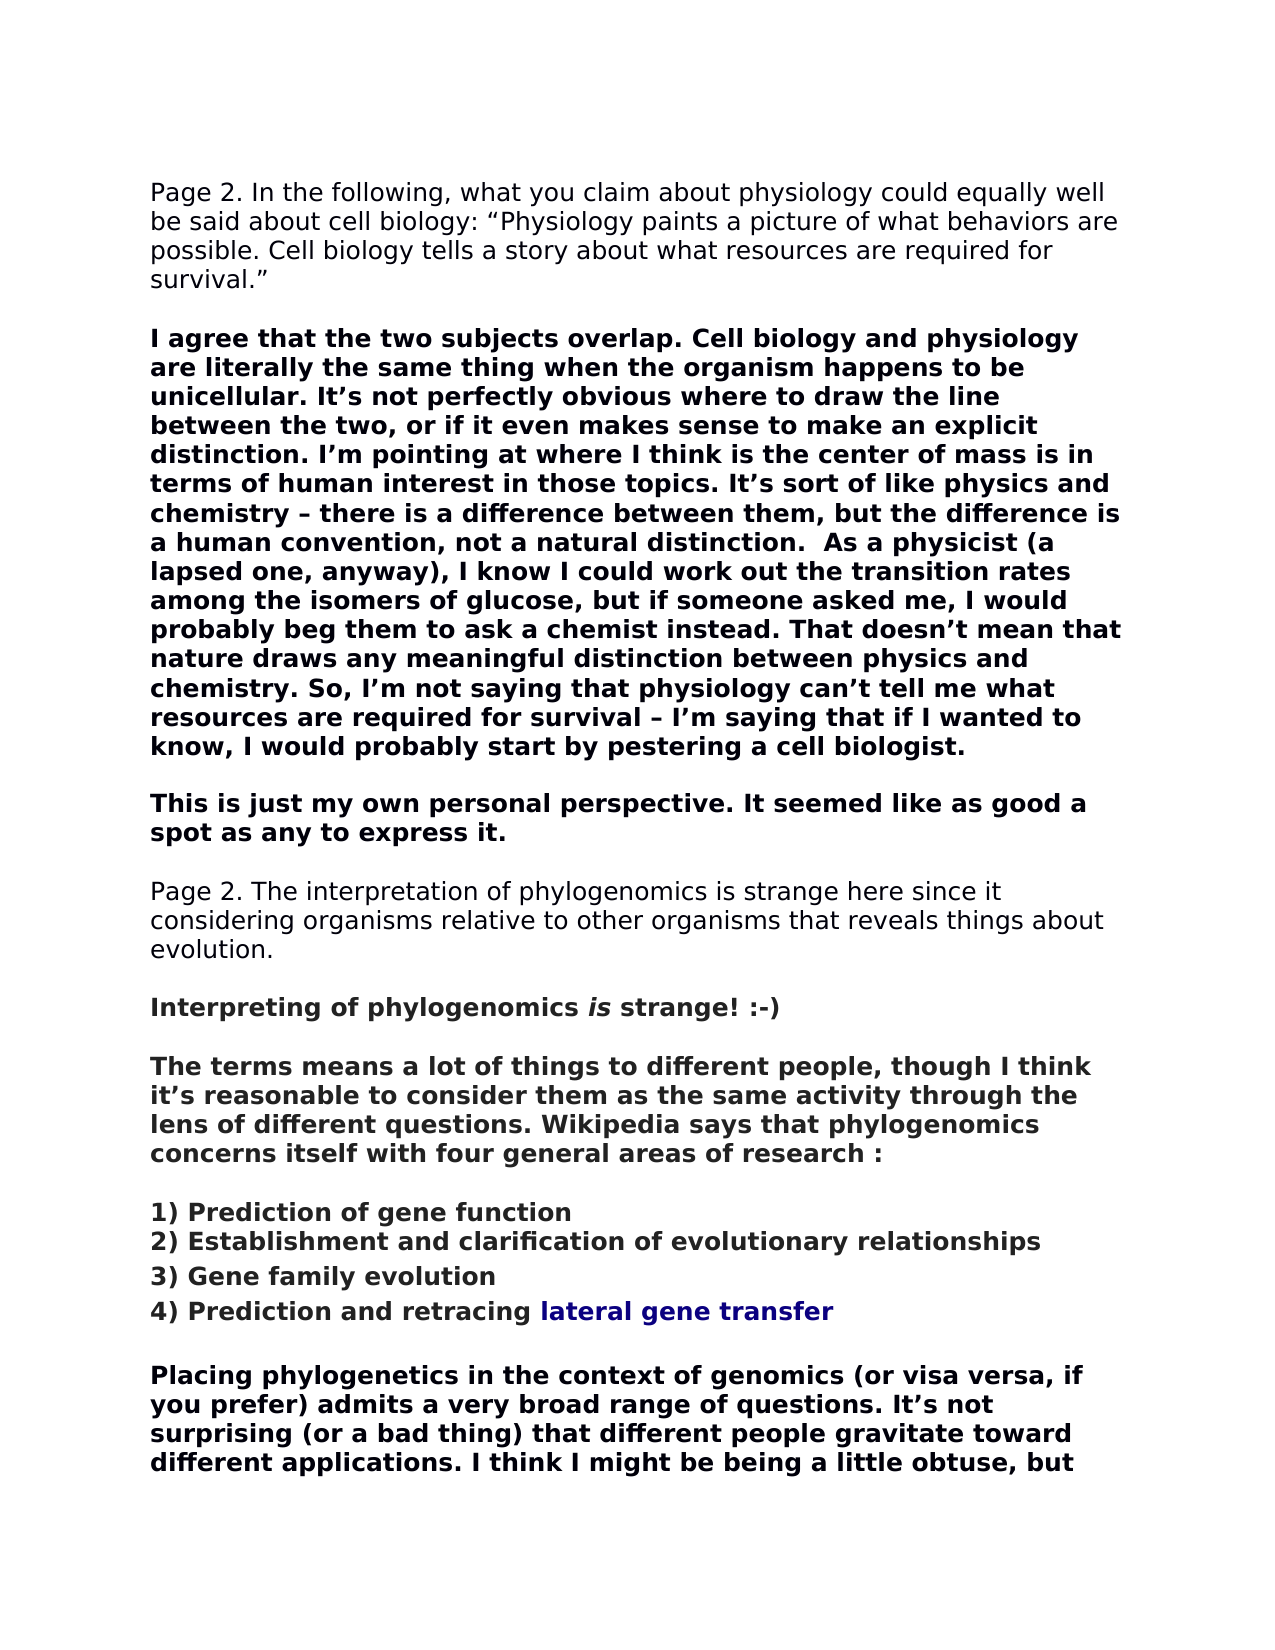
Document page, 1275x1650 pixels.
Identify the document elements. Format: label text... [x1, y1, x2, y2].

list 2) Establishment and clarification of evolutionary relationships [150, 1227, 1125, 1256]
list 3) Gene family evolution [150, 1262, 1125, 1291]
text Interpreting of phylogenomics is strange! :-) [150, 993, 1125, 1023]
text Page 2. The interpretation of phylogenomics is strange here since it considering organisms relative to other organisms that reveals things about evolution. [150, 877, 1125, 964]
list 4) Prediction and retracing lateral gene transfer [150, 1297, 1125, 1326]
text The terms means a lot of things to different people, though I think it’s reasonable to consider them as the same activity through the lens of different questions. Wikipedia says that phylogenomics concerns itself with four general areas of research : [150, 1052, 1125, 1168]
text 1) Prediction of gene function [150, 1198, 1125, 1227]
text This is just my own personal perspective. It seemed like as good a spot as any to express it. [150, 789, 1125, 848]
text Page 2. In the following, what you claim about physiology could equally well be said about cell biology: “Physiology paints a picture of what behaviors are possible. Cell biology tells a story about what resources are required for survival.” [150, 178, 1125, 295]
text I agree that the two subjects overlap. Cell biology and physiology are literally the same thing when the organism happens to be unicellular. It’s not perfectly obvious where to draw the line between the two, or if it even makes sense to make an explicit distinction. I’m pointing at where I think is the center of mass is in terms of human interest in those topics. It’s sort of like physics and chemistry – there is a difference between them, but the difference is a human convention, not a natural distinction. As a physicist (a lapsed one, anyway), I know I could work out the transition rates among the isomers of glucose, but if someone asked me, I would probably beg them to ask a chemist instead. That doesn’t mean that nature draws any meaningful distinction between physics and chemistry. So, I’m not saying that physiology can’t tell me what resources are required for survival – I’m saying that if I wanted to know, I would probably start by pestering a cell biologist. [150, 324, 1125, 761]
